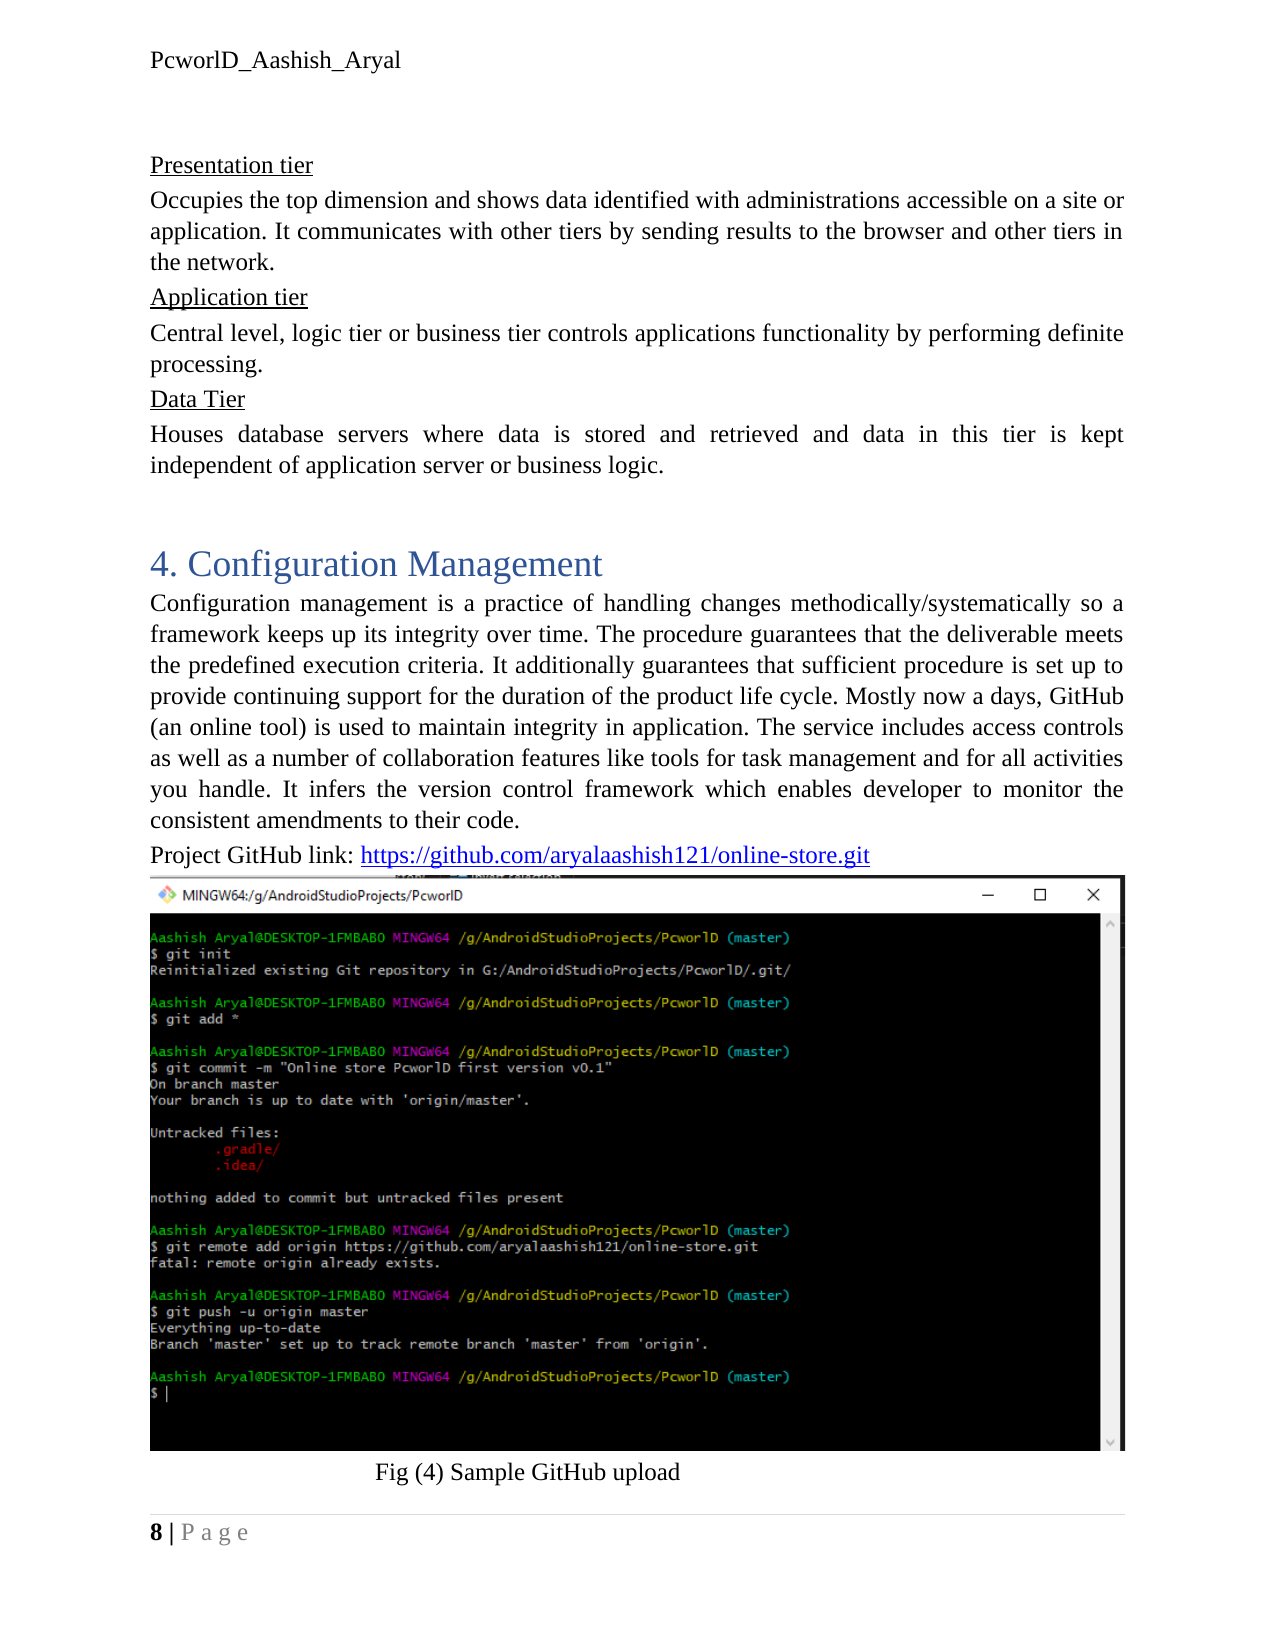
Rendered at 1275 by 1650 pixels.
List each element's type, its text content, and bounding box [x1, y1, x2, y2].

text Occupies the top dimension and shows data identified with administrations accessible on a site or application. It communicates with other tiers by sending results to the browser and other tiers in the network. [150, 185, 1125, 276]
text Application tier [150, 282, 1125, 311]
text Presentation tier [150, 150, 1125, 179]
text Configuration management is a practice of handling changes methodically/systematically so a framework keeps up its integrity over time. The procedure guarantees that the deliverable meets the predefined execution criteria. It additionally guarantees that sufficient procedure is set up to provide continuing support for the duration of the product life cycle. Mostly now a days, GitHub (an online tool) is used to maintain integrity in application. The service includes access controls as well as a number of collaboration features like tools for task management and for all activities you handle. It infers the version control framework which enables developer to monitor the consistent amendments to their code. [150, 588, 1125, 834]
text Project GitHub link: https://github.com/aryalaashish121/online-store.git [150, 841, 1125, 869]
text Houses database servers where data is stored and retrieved and data in this tier is kept independent of application server or business logic. [150, 419, 1125, 479]
picture [150, 875, 1125, 1451]
text Fig (4) Sample GitHub upload [150, 1457, 1125, 1485]
subtitle 4. Configuration Management [150, 541, 1125, 584]
text Data Tier [150, 384, 1125, 413]
text Central level, logic tier or business tier controls applications functionality by performing definite processing. [150, 318, 1125, 377]
